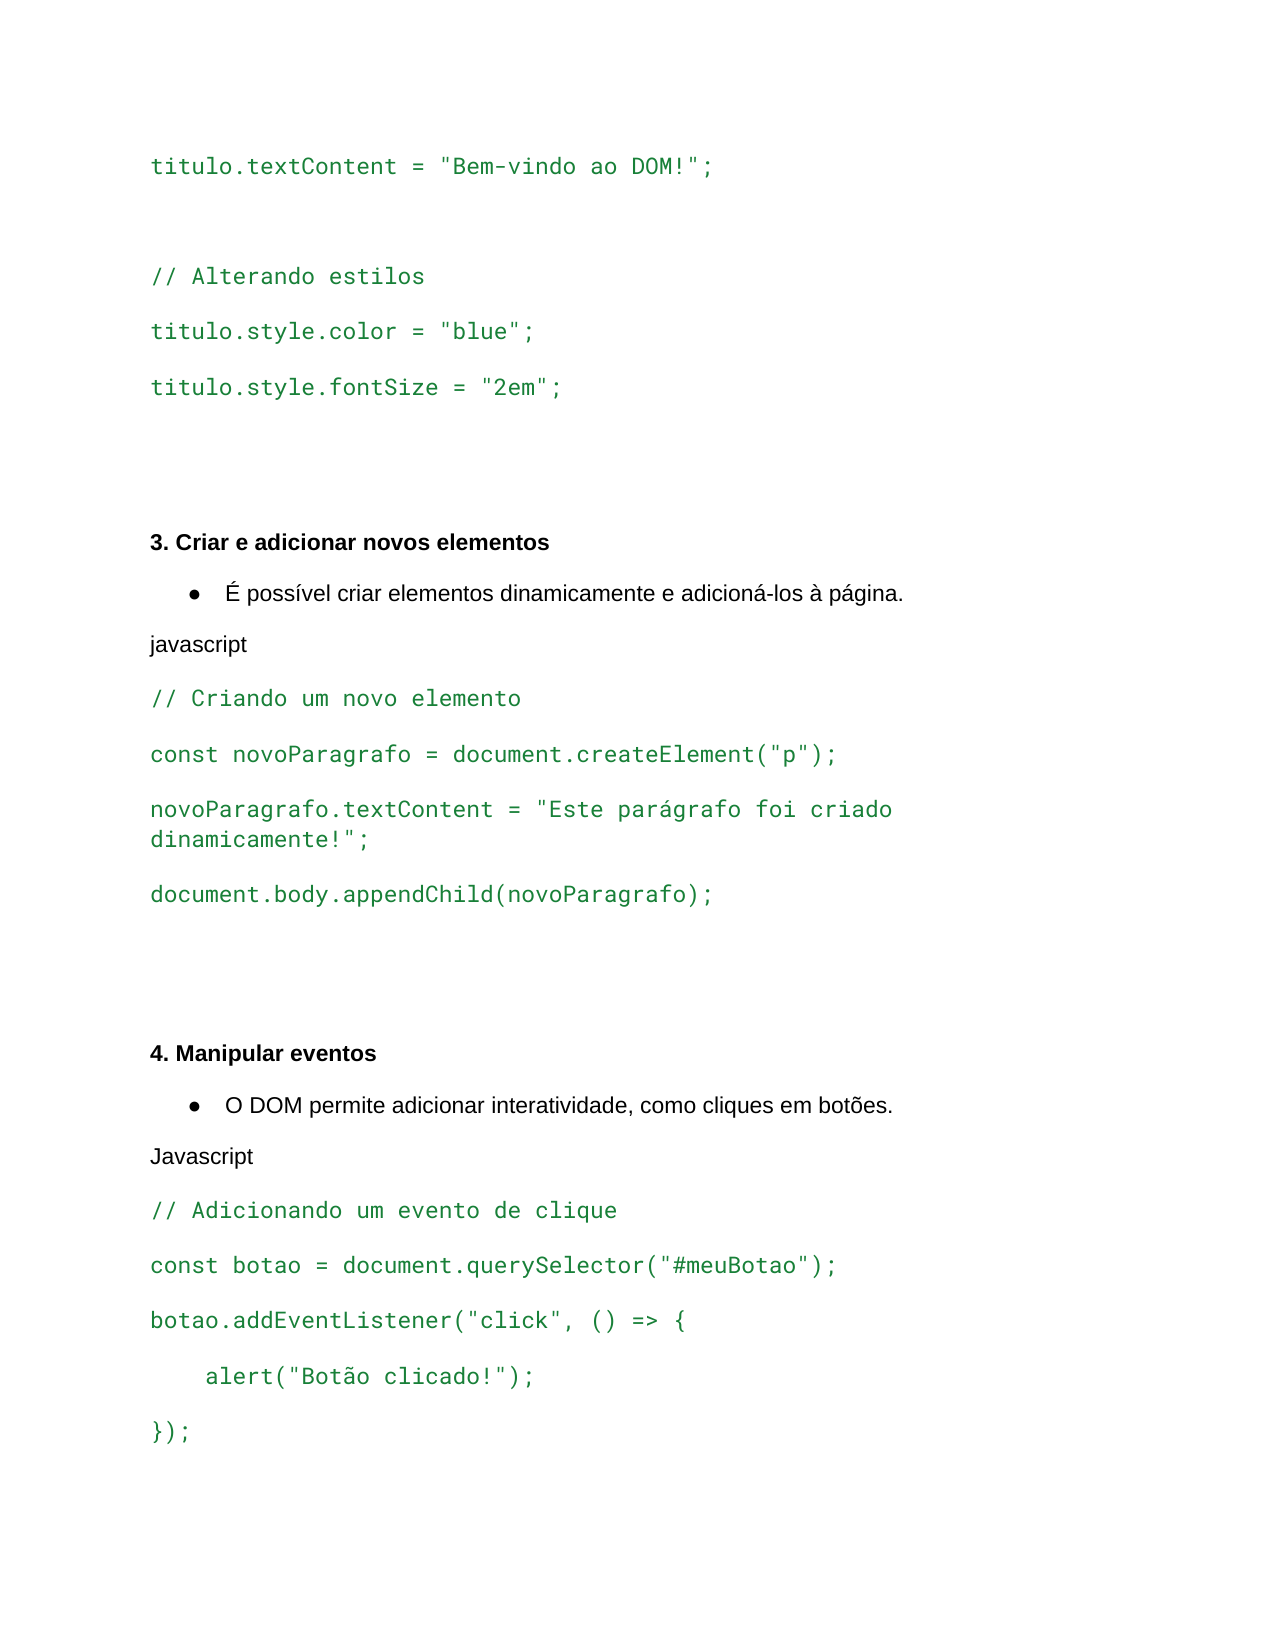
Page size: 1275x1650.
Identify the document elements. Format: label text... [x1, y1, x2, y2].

subtitle 4. Manipular eventos [150, 1040, 1125, 1067]
text // Adicionando um evento de clique [150, 1194, 1125, 1225]
text const novoParagrafo = document.createElement("p"); [150, 738, 1125, 768]
text titulo.textContent = "Bem-vindo ao DOM!"; [150, 150, 1125, 180]
text const botao = document.querySelector("#meuBotao"); [150, 1250, 1125, 1280]
text botao.addEventListener("click", () => { [150, 1305, 1125, 1335]
text titulo.style.fontSize = "2em"; [150, 371, 1125, 401]
list É possível criar elementos dinamicamente e adicioná-los à página. [187, 580, 1125, 606]
text novoParagrafo.textContent = "Este parágrafo foi criado dinamicamente!"; [150, 793, 1125, 854]
subtitle 3. Criar e adicionar novos elementos [150, 529, 1125, 555]
text }); [150, 1415, 1125, 1446]
text alert("Botão clicado!"); [150, 1360, 1125, 1390]
text // Criando um novo elemento [150, 683, 1125, 713]
text titulo.style.color = "blue"; [150, 316, 1125, 346]
text // Alterando estilos [150, 260, 1125, 291]
text Javascript [150, 1143, 1125, 1169]
list O DOM permite adicionar interatividade, como cliques em botões. [187, 1092, 1125, 1118]
text javascript [150, 631, 1125, 658]
text document.body.appendChild(novoParagrafo); [150, 879, 1125, 909]
